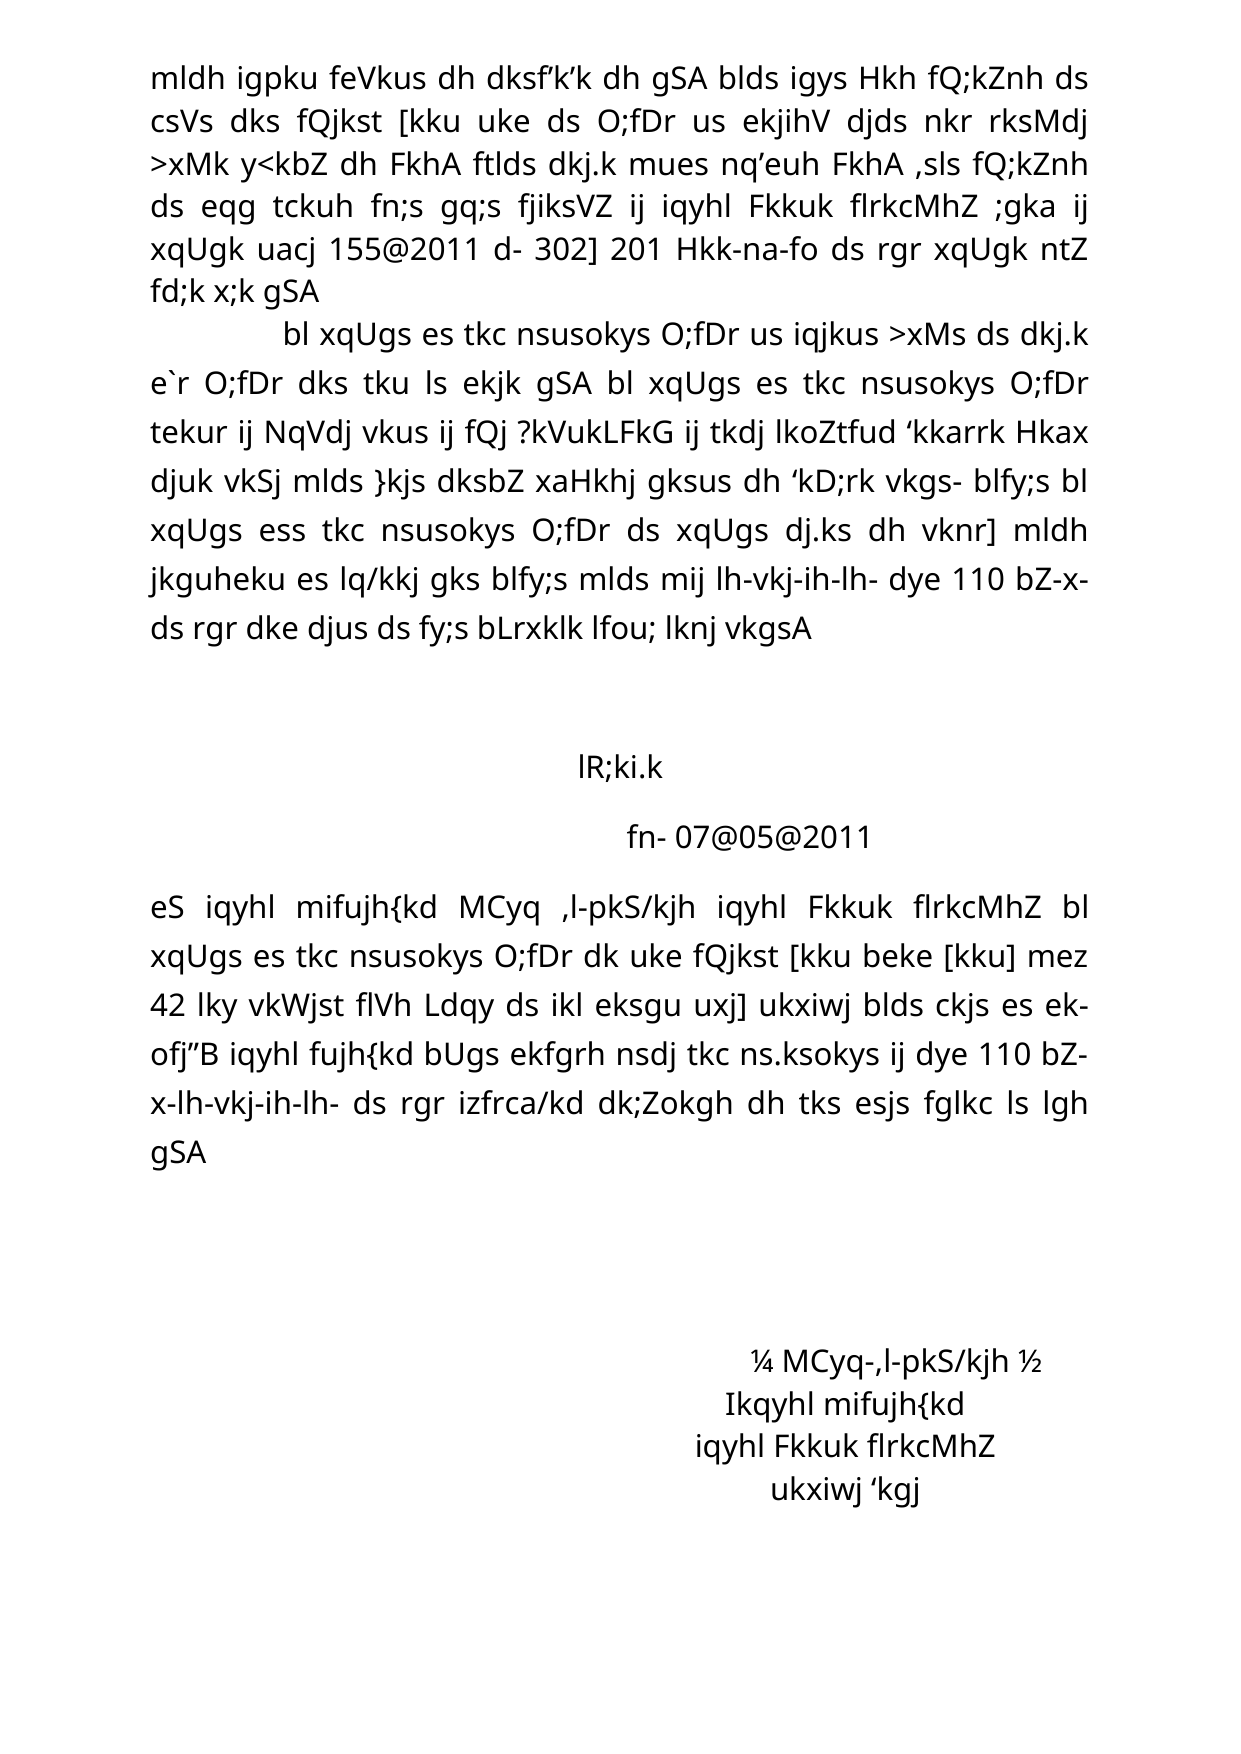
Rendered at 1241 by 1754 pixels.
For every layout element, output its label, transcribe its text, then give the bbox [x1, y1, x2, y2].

text Ikqyhl mifujh{kd [600, 1382, 1090, 1424]
text bl xqUgs es tkc nsusokys O;fDr us iqjkus >xMs ds dkj.k e`r O;fDr dks tku ls ekjk gSA bl xqUgs es tkc nsusokys O;fDr tekur ij NqVdj vkus ij fQj ?kVukLFkG ij tkdj lkoZtfud ‘kkarrk Hkax djuk vkSj mlds }kjs dksbZ xaHkhj gksus dh ‘kD;rk vkgs- blfy;s bl xqUgs ess tkc nsusokys O;fDr ds xqUgs dj.ks dh vknr] mldh jkguheku es lq/kkj gks blfy;s mlds mij lh-vkj-ih-lh- dye 110 bZ-x- ds rgr dke djus ds fy;s bLrxklk lfou; lknj vkgsA [150, 312, 1090, 648]
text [150, 56, 1090, 312]
text eS iqyhl mifujh{kd MCyq ,l-pkS/kjh iqyhl Fkkuk flrkcMhZ bl xqUgs es tkc nsusokys O;fDr dk uke fQjkst [kku beke [kku] mez 42 lky vkWjst flVh Ldqy ds ikl eksgu uxj] ukxiwj blds ckjs es ek- ofj”B iqyhl fujh{kd bUgs ekfgrh nsdj tkc ns.ksokys ij dye 110 bZ-x-lh-vkj-ih-lh- ds rgr izfrca/kd dk;Zokgh dh tks esjs fglkc ls lgh gSA [150, 885, 1090, 1172]
text lR;ki.k [150, 745, 1090, 788]
text ¼ MCyq-,l-pkS/kjh ½ [225, 1339, 1090, 1382]
text ukxiwj ‘kgj [600, 1467, 1090, 1509]
text fn- 07@05@2011 [150, 815, 1090, 858]
text iqyhl Fkkuk flrkcMhZ [600, 1424, 1090, 1467]
